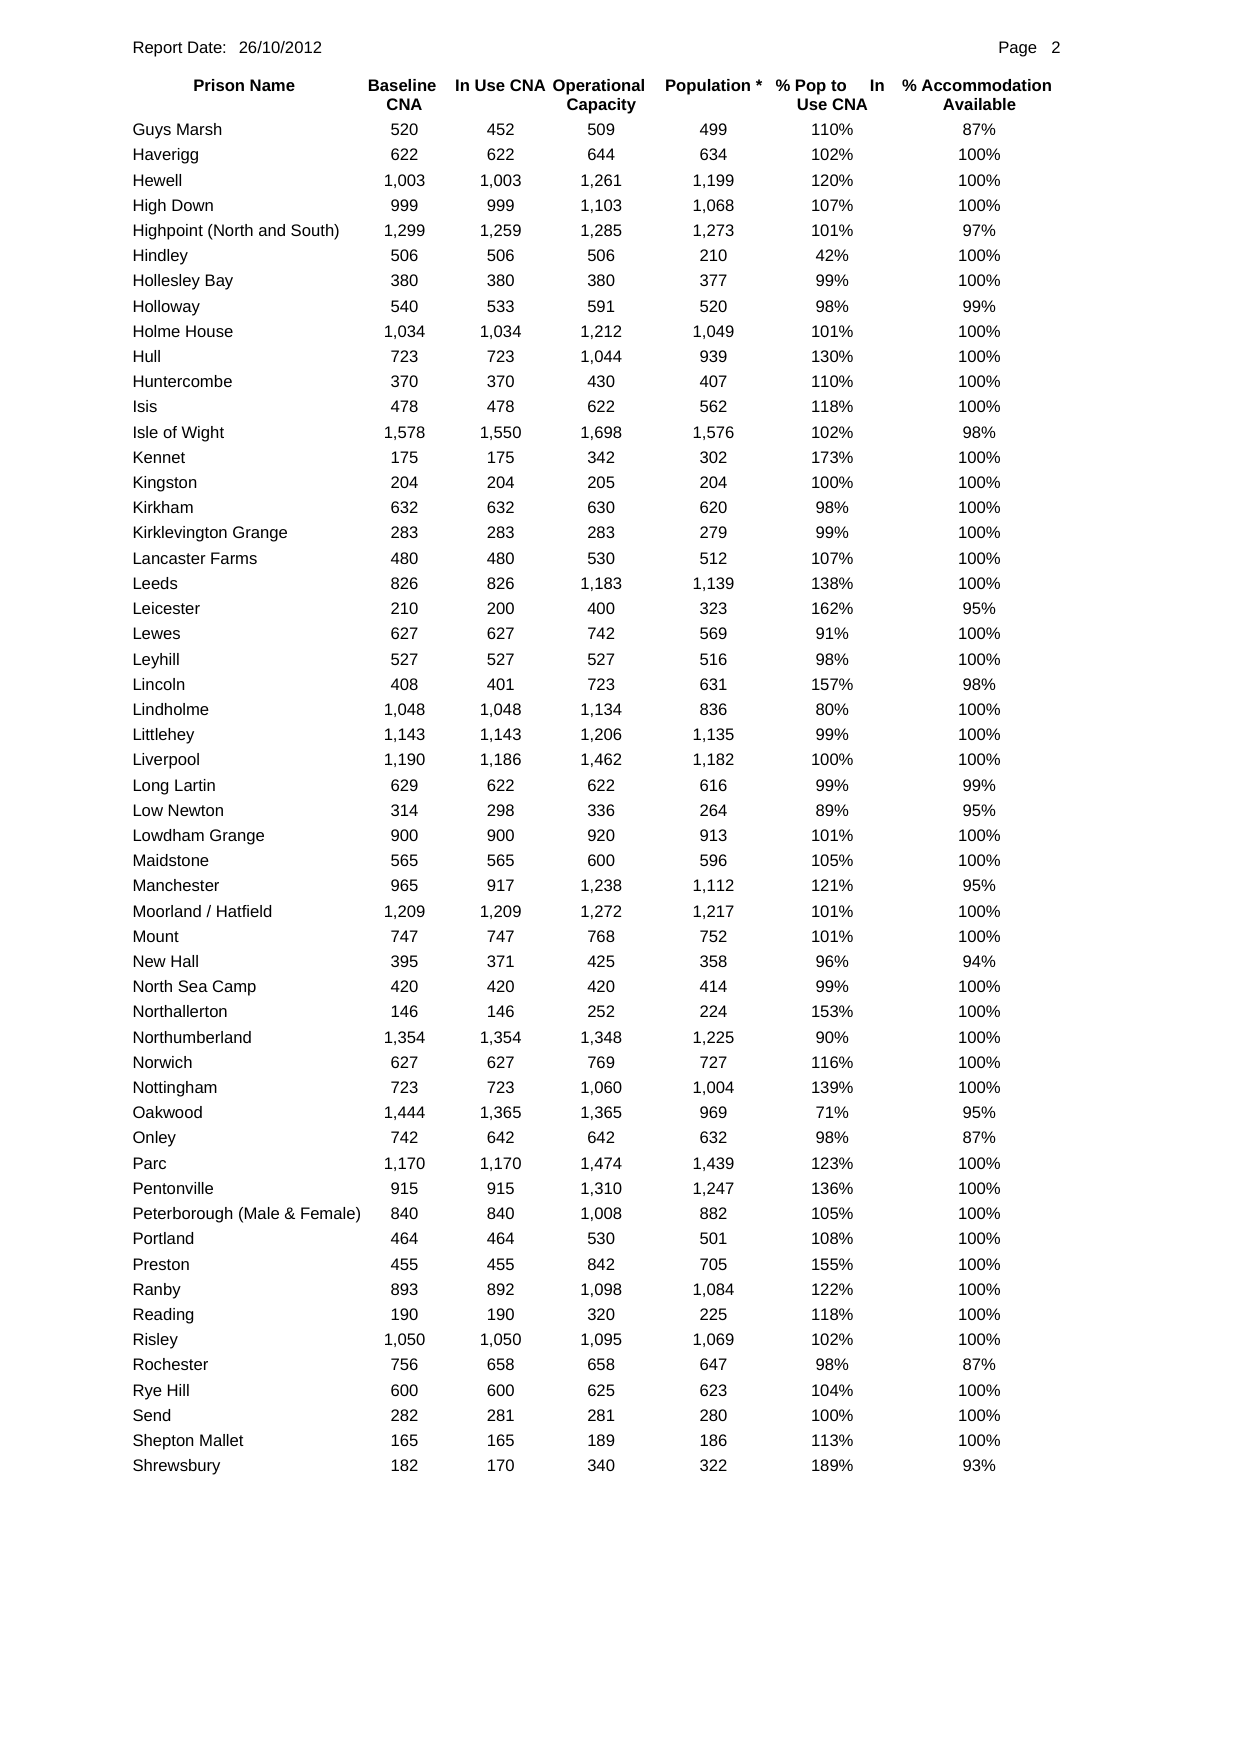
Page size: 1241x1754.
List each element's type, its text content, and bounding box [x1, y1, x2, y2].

text Ranby 893 892 1,098 1,084 122% 100% [132, 1279, 1108, 1299]
text Hindley 506 506 506 210 42% 100% [132, 246, 1108, 265]
text Rye Hill 600 600 625 623 104% 100% [132, 1380, 1108, 1399]
text Leicester 210 200 400 323 162% 95% [132, 599, 1108, 618]
text Huntercombe 370 370 430 407 110% 100% [132, 372, 1108, 391]
text New Hall 395 371 425 358 96% 94% [132, 952, 1108, 971]
text Manchester 965 917 1,238 1,112 121% 95% [132, 876, 1108, 895]
text Kirklevington Grange 283 283 283 279 99% 100% [132, 523, 1108, 542]
text Rochester 756 658 658 647 98% 87% [132, 1355, 1108, 1374]
text Isis 478 478 622 562 118% 100% [132, 397, 1108, 416]
text Prison Name Baseline In Use CNA Operational Population * % Pop to In % Accommodation [132, 75, 1108, 94]
text Holme House 1,034 1,034 1,212 1,049 101% 100% [132, 322, 1108, 341]
text Norwich 627 627 769 727 116% 100% [132, 1053, 1108, 1072]
text High Down 999 999 1,103 1,068 107% 100% [132, 196, 1108, 215]
text Report Date: 26/10/2012 Page 2 [132, 37, 1108, 57]
text Oakwood 1,444 1,365 1,365 969 71% 95% [132, 1103, 1108, 1122]
text Northallerton 146 146 252 224 153% 100% [132, 1002, 1108, 1021]
text Hull 723 723 1,044 939 130% 100% [132, 347, 1108, 366]
text Peterborough (Male & Female) 840 840 1,008 882 105% 100% [132, 1204, 1108, 1223]
text Kennet 175 175 342 302 173% 100% [132, 448, 1108, 467]
text Isle of Wight 1,578 1,550 1,698 1,576 102% 98% [132, 422, 1108, 442]
text Highpoint (North and South) 1,299 1,259 1,285 1,273 101% 97% [132, 221, 1108, 240]
text Long Lartin 629 622 622 616 99% 99% [132, 775, 1108, 794]
text Parc 1,170 1,170 1,474 1,439 123% 100% [132, 1153, 1108, 1173]
text Lewes 627 627 742 569 91% 100% [132, 624, 1108, 643]
text Send 282 281 281 280 100% 100% [132, 1406, 1108, 1425]
text Shepton Mallet 165 165 189 186 113% 100% [132, 1431, 1108, 1450]
text Leyhill 527 527 527 516 98% 100% [132, 649, 1108, 668]
text Lincoln 408 401 723 631 157% 98% [132, 674, 1108, 694]
text Moorland / Hatfield 1,209 1,209 1,272 1,217 101% 100% [132, 901, 1108, 921]
text North Sea Camp 420 420 420 414 99% 100% [132, 977, 1108, 996]
text Portland 464 464 530 501 108% 100% [132, 1229, 1108, 1248]
text Kingston 204 204 205 204 100% 100% [132, 473, 1108, 492]
text Maidstone 565 565 600 596 105% 100% [132, 851, 1108, 870]
text Littlehey 1,143 1,143 1,206 1,135 99% 100% [132, 725, 1108, 744]
text Haverigg 622 622 644 634 102% 100% [132, 145, 1108, 164]
text Risley 1,050 1,050 1,095 1,069 102% 100% [132, 1330, 1108, 1349]
text Pentonville 915 915 1,310 1,247 136% 100% [132, 1179, 1108, 1198]
text Northumberland 1,354 1,354 1,348 1,225 90% 100% [132, 1027, 1108, 1047]
text Lowdham Grange 900 900 920 913 101% 100% [132, 826, 1108, 845]
text Holloway 540 533 591 520 98% 99% [132, 296, 1108, 316]
text CNA Capacity Use CNA Available [132, 94, 1108, 114]
text Onley 742 642 642 632 98% 87% [132, 1128, 1108, 1147]
text Low Newton 314 298 336 264 89% 95% [132, 801, 1108, 820]
text Leeds 826 826 1,183 1,139 138% 100% [132, 574, 1108, 593]
text Lindholme 1,048 1,048 1,134 836 80% 100% [132, 700, 1108, 719]
text Mount 747 747 768 752 101% 100% [132, 927, 1108, 946]
text Guys Marsh 520 452 509 499 110% 87% [132, 120, 1108, 139]
text Shrewsbury 182 170 340 322 189% 93% [132, 1456, 1108, 1475]
text Preston 455 455 842 705 155% 100% [132, 1254, 1108, 1273]
text Lancaster Farms 480 480 530 512 107% 100% [132, 548, 1108, 568]
text Liverpool 1,190 1,186 1,462 1,182 100% 100% [132, 750, 1108, 769]
text Kirkham 632 632 630 620 98% 100% [132, 498, 1108, 517]
text Reading 190 190 320 225 118% 100% [132, 1305, 1108, 1324]
text Hollesley Bay 380 380 380 377 99% 100% [132, 271, 1108, 290]
text Hewell 1,003 1,003 1,261 1,199 120% 100% [132, 170, 1108, 189]
text Nottingham 723 723 1,060 1,004 139% 100% [132, 1078, 1108, 1097]
